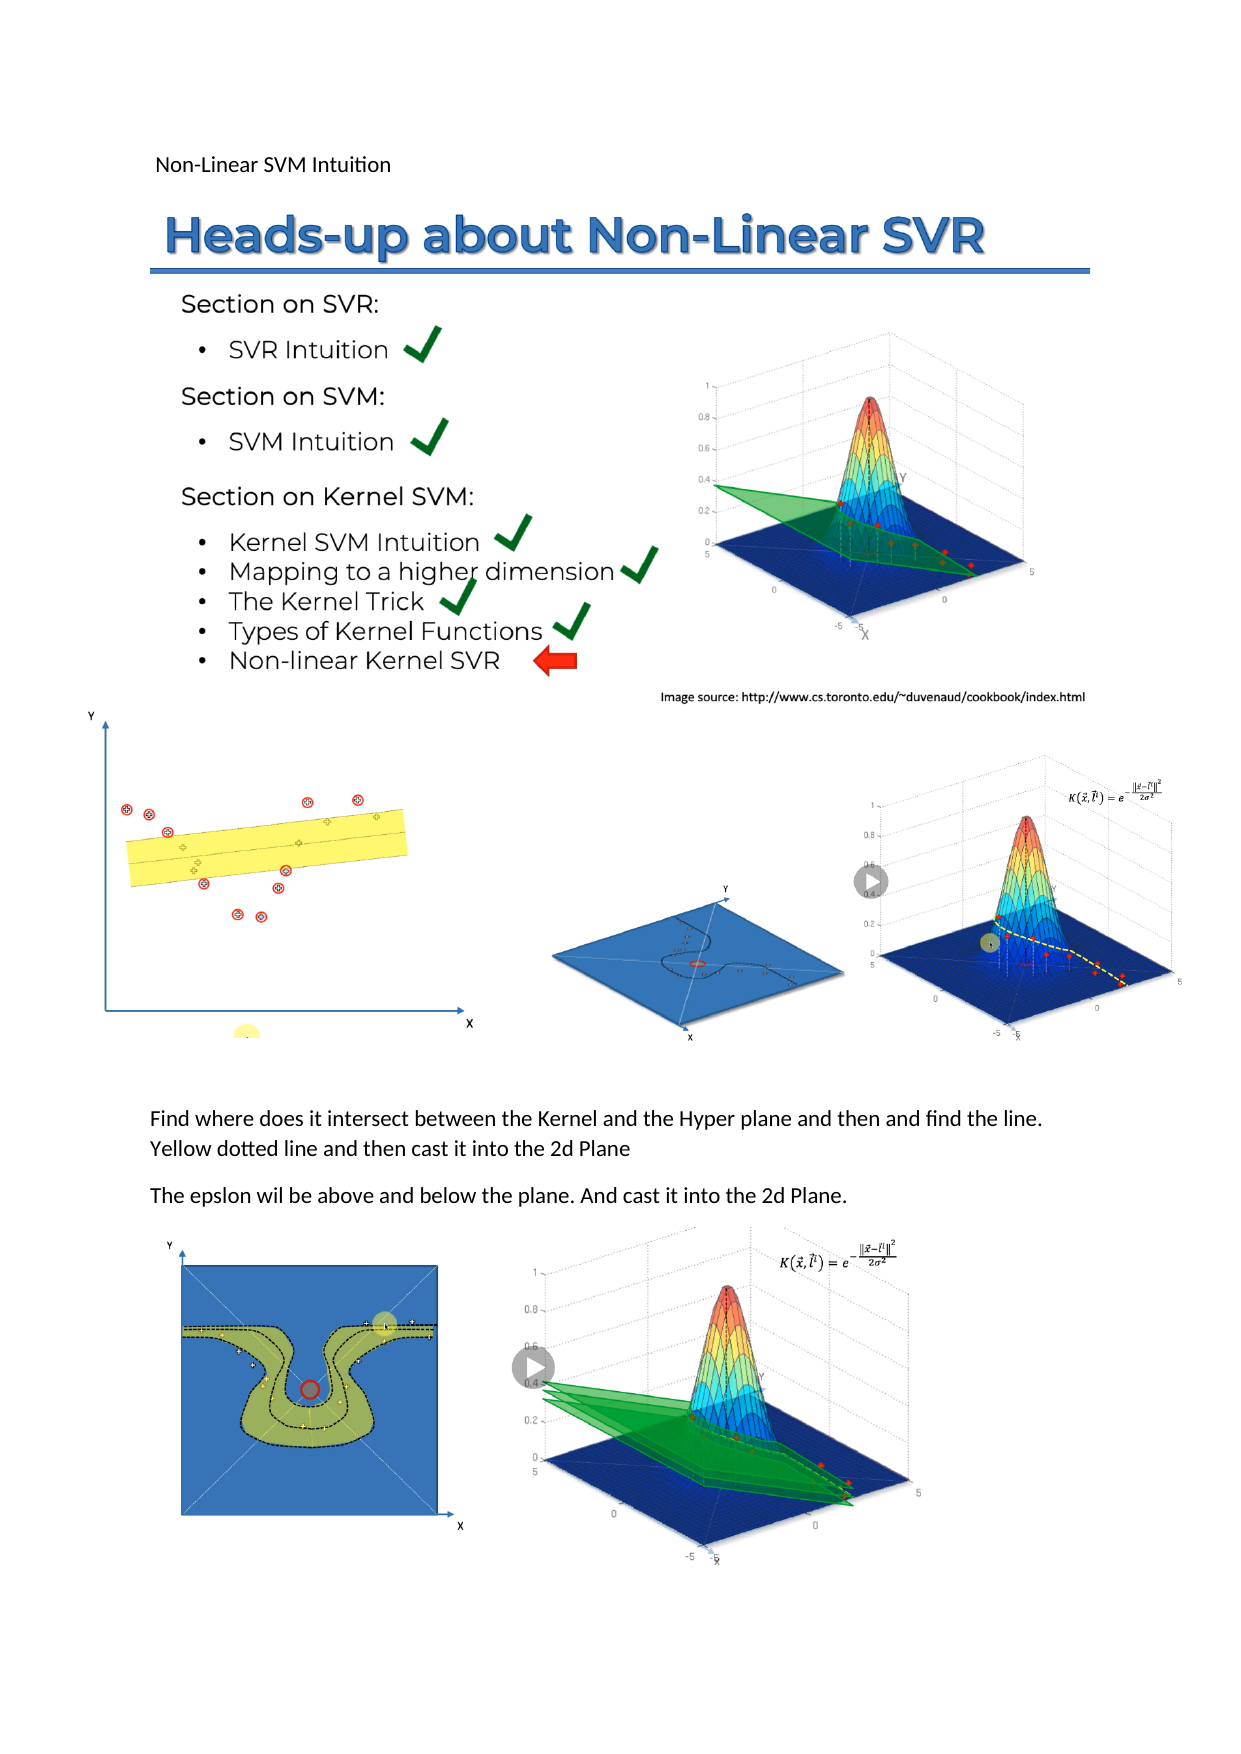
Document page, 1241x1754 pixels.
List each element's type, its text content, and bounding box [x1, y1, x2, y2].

text The epslon wil be above and below the plane. And cast it into the 2d Plane. [150, 1181, 1090, 1209]
text Find where does it intersect between the Kernel and the Hyper plane and then and find the line. Yellow dotted line and then cast it into the 2d Plane [150, 1104, 1090, 1162]
picture [546, 754, 1192, 1043]
picture [150, 1227, 931, 1565]
text Non-Linear SVM Intuition [150, 150, 1090, 178]
picture [150, 202, 1091, 705]
picture [66, 711, 498, 1038]
